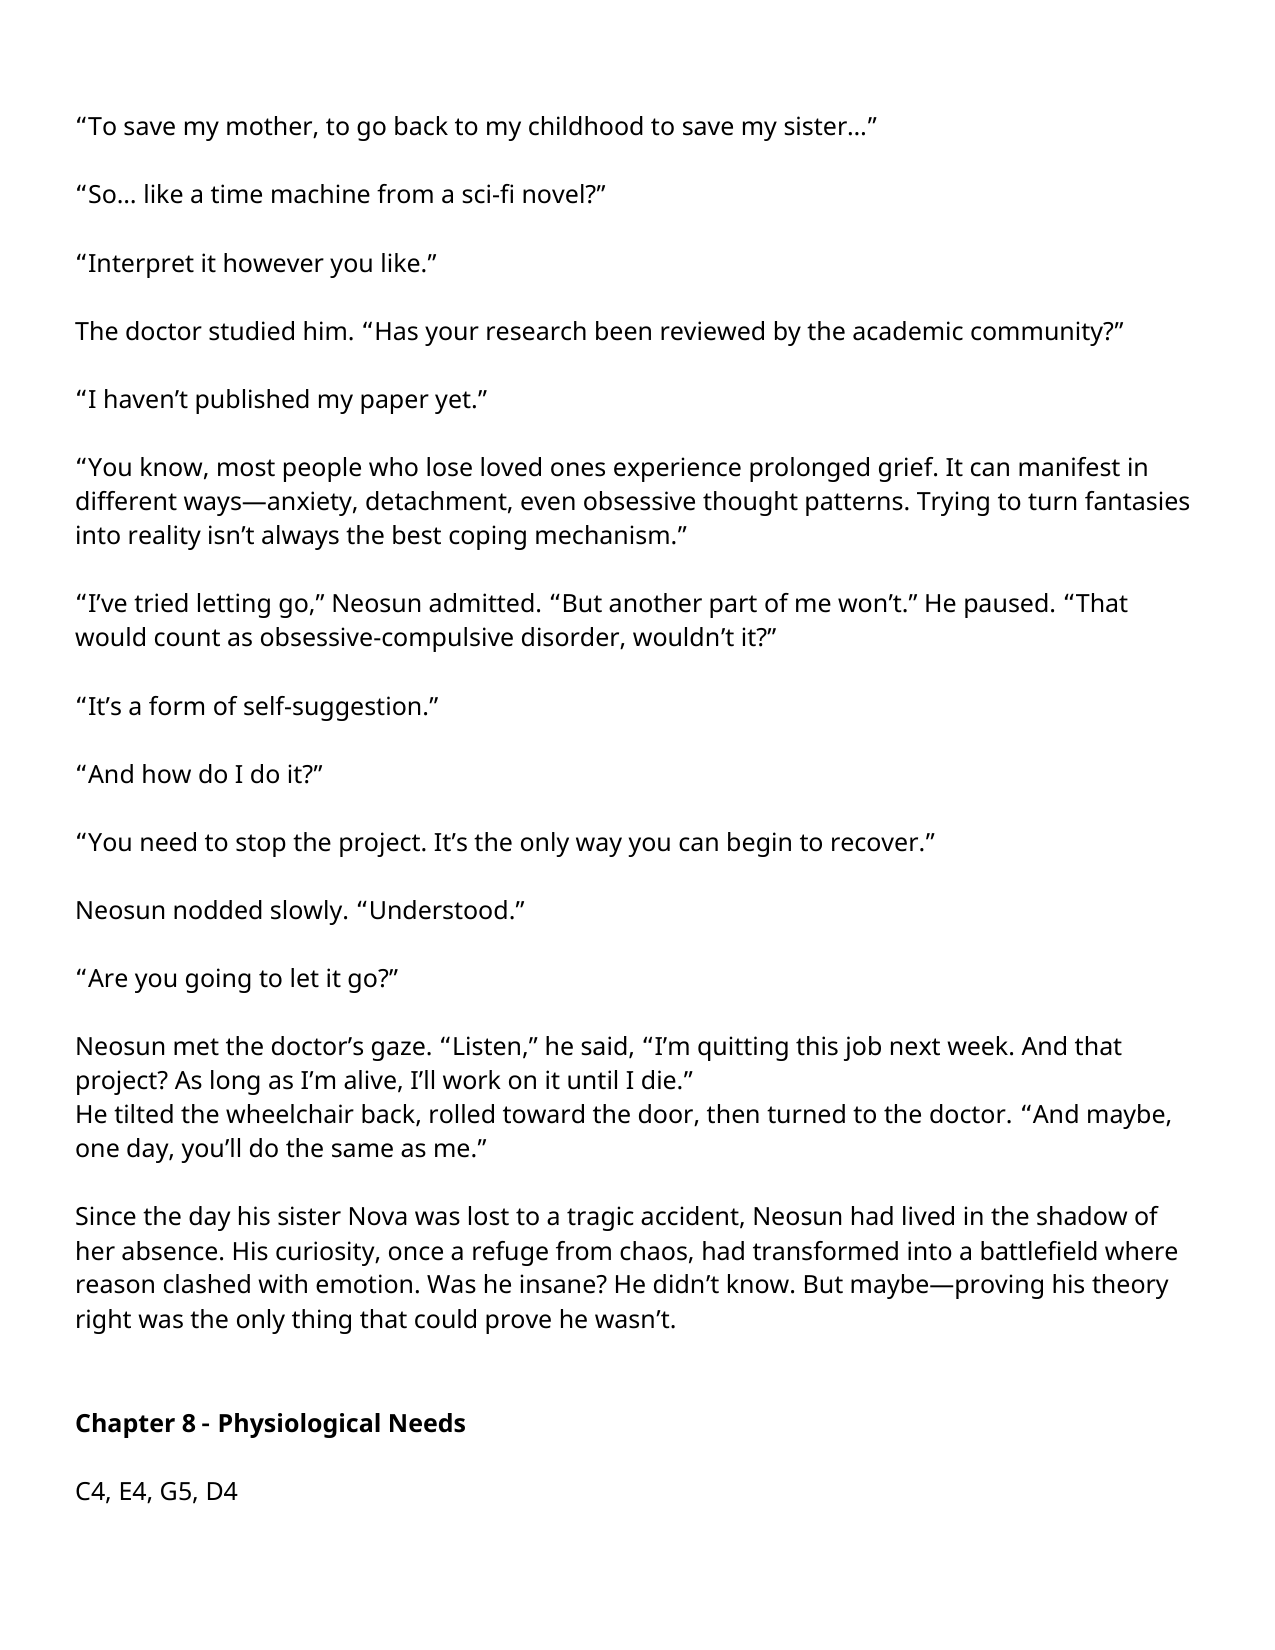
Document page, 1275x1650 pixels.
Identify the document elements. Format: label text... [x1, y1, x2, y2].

text The doctor studied him. “Has your research been reviewed by the academic community?” [75, 313, 1200, 347]
text “You know, most people who lose loved ones experience prolonged grief. It can manifest in different ways—anxiety, detachment, even obsessive thought patterns. Trying to turn fantasies into reality isn’t always the best coping mechanism.” [75, 450, 1200, 552]
text He tilted the wheelchair back, rolled toward the door, then turned to the doctor. “And maybe, one day, you’ll do the same as me.” [75, 1097, 1200, 1165]
text “I’ve tried letting go,” Neosun admitted. “But another part of me won’t.” He paused. “That would count as obsessive-compulsive disorder, wouldn’t it?” [75, 586, 1200, 654]
text “Are you going to let it go?” [75, 961, 1200, 995]
text C4, E4, G5, D4 [75, 1474, 1200, 1508]
text Chapter 8 - Physiological Needs [75, 1403, 1200, 1440]
text Since the day his sister Nova was lost to a tragic accident, Neosun had lived in the shadow of her absence. His curiosity, once a refuge from chaos, had transformed into a battlefield where reason clashed with emotion. Was he insane? He didn’t know. But maybe—proving his theory right was the only thing that could prove he wasn’t. [75, 1199, 1200, 1369]
text “And how do I do it?” [75, 756, 1200, 790]
text Neosun nodded slowly. “Understood.” [75, 892, 1200, 927]
text “It’s a form of self-suggestion.” [75, 688, 1200, 722]
text “You need to stop the project. It’s the only way you can begin to recover.” [75, 824, 1200, 858]
text “To save my mother, to go back to my childhood to save my sister…” [75, 109, 1200, 143]
text “I haven’t published my paper yet.” [75, 382, 1200, 416]
text Neosun met the doctor’s gaze. “Listen,” he said, “I’m quitting this job next week. And that project? As long as I’m alive, I’ll work on it until I die.” [75, 1029, 1200, 1097]
text “Interpret it however you like.” [75, 245, 1200, 279]
text “So… like a time machine from a sci-fi novel?” [75, 177, 1200, 211]
